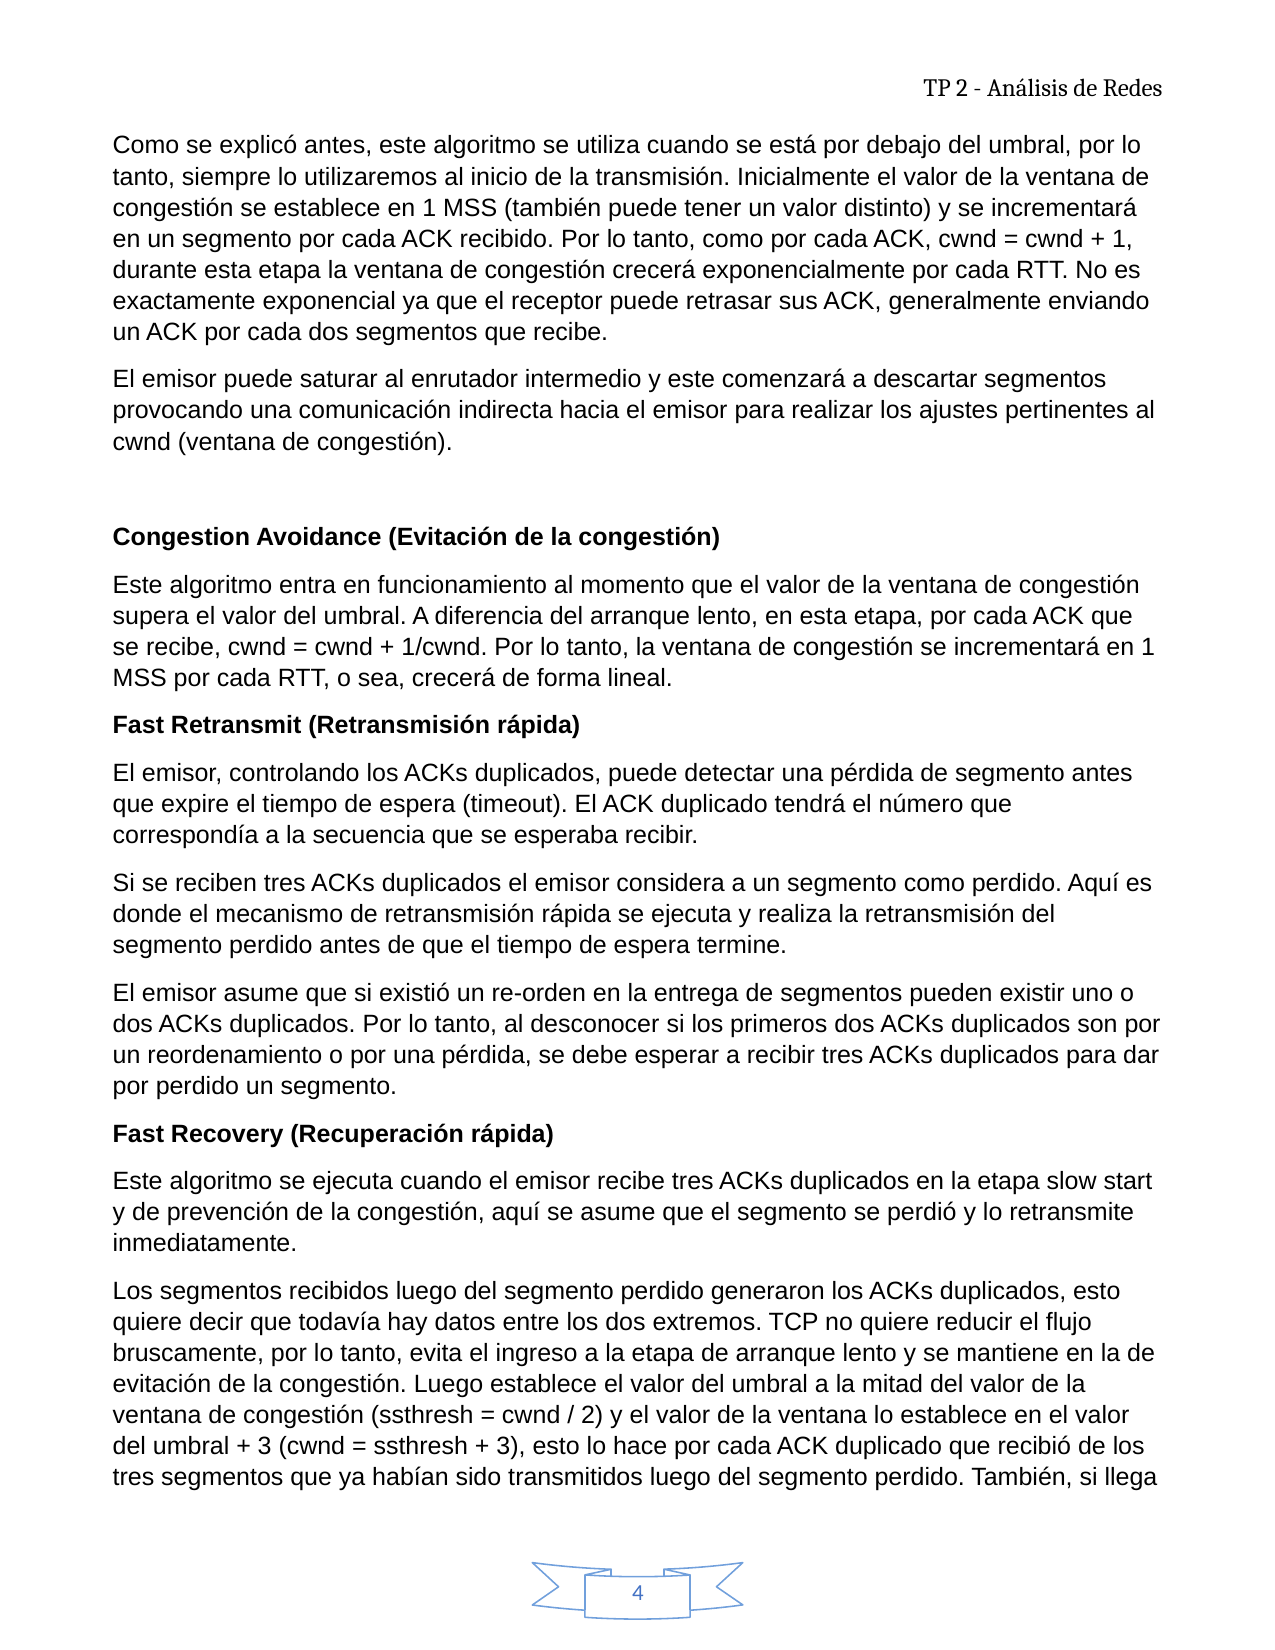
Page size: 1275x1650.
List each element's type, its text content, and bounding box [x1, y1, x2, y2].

text Este algoritmo se ejecuta cuando el emisor recibe tres ACKs duplicados en la etapa slow start y de prevención de la congestión, aquí se asume que el segmento se perdió y lo retransmite inmediatamente. [112, 1166, 1162, 1257]
text Fast Recovery (Recuperación rápida) [112, 1119, 1162, 1147]
text El emisor asume que si existió un re-orden en la entrega de segmentos pueden existir uno o dos ACKs duplicados. Por lo tanto, al desconocer si los primeros dos ACKs duplicados son por un reordenamiento o por una pérdida, se debe esperar a recibir tres ACKs duplicados para dar por perdido un segmento. [112, 978, 1162, 1100]
text El emisor puede saturar al enrutador intermedio y este comenzará a descartar segmentos provocando una comunicación indirecta hacia el emisor para realizar los ajustes pertinentes al cwnd (ventana de congestión). [112, 364, 1162, 455]
text Como se explicó antes, este algoritmo se utiliza cuando se está por debajo del umbral, por lo tanto, siempre lo utilizaremos al inicio de la transmisión. Inicialmente el valor de la ventana de congestión se establece en 1 MSS (también puede tener un valor distinto) y se incrementará en un segmento por cada ACK recibido. Por lo tanto, como por cada ACK, cwnd = cwnd + 1, durante esta etapa la ventana de congestión crecerá exponencialmente por cada RTT. No es exactamente exponencial ya que el receptor puede retrasar sus ACK, generalmente enviando un ACK por cada dos segmentos que recibe. [112, 131, 1162, 346]
text Si se reciben tres ACKs duplicados el emisor considera a un segmento como perdido. Aquí es donde el mecanismo de retransmisión rápida se ejecuta y realiza la retransmisión del segmento perdido antes de que el tiempo de espera termine. [112, 868, 1162, 959]
text Fast Retransmit (Retransmisión rápida) [112, 711, 1162, 739]
text Este algoritmo entra en funcionamiento al momento que el valor de la ventana de congestión supera el valor del umbral. A diferencia del arranque lento, en esta etapa, por cada ACK que se recibe, cwnd = cwnd + 1/cwnd. Por lo tanto, la ventana de congestión se incrementará en 1 MSS por cada RTT, o sea, crecerá de forma lineal. [112, 570, 1162, 692]
text Congestion Avoidance (Evitación de la congestión) [112, 522, 1162, 551]
text El emisor, controlando los ACKs duplicados, puede detectar una pérdida de segmento antes que expire el tiempo de espera (timeout). El ACK duplicado tendrá el número que correspondía a la secuencia que se esperaba recibir. [112, 758, 1162, 849]
